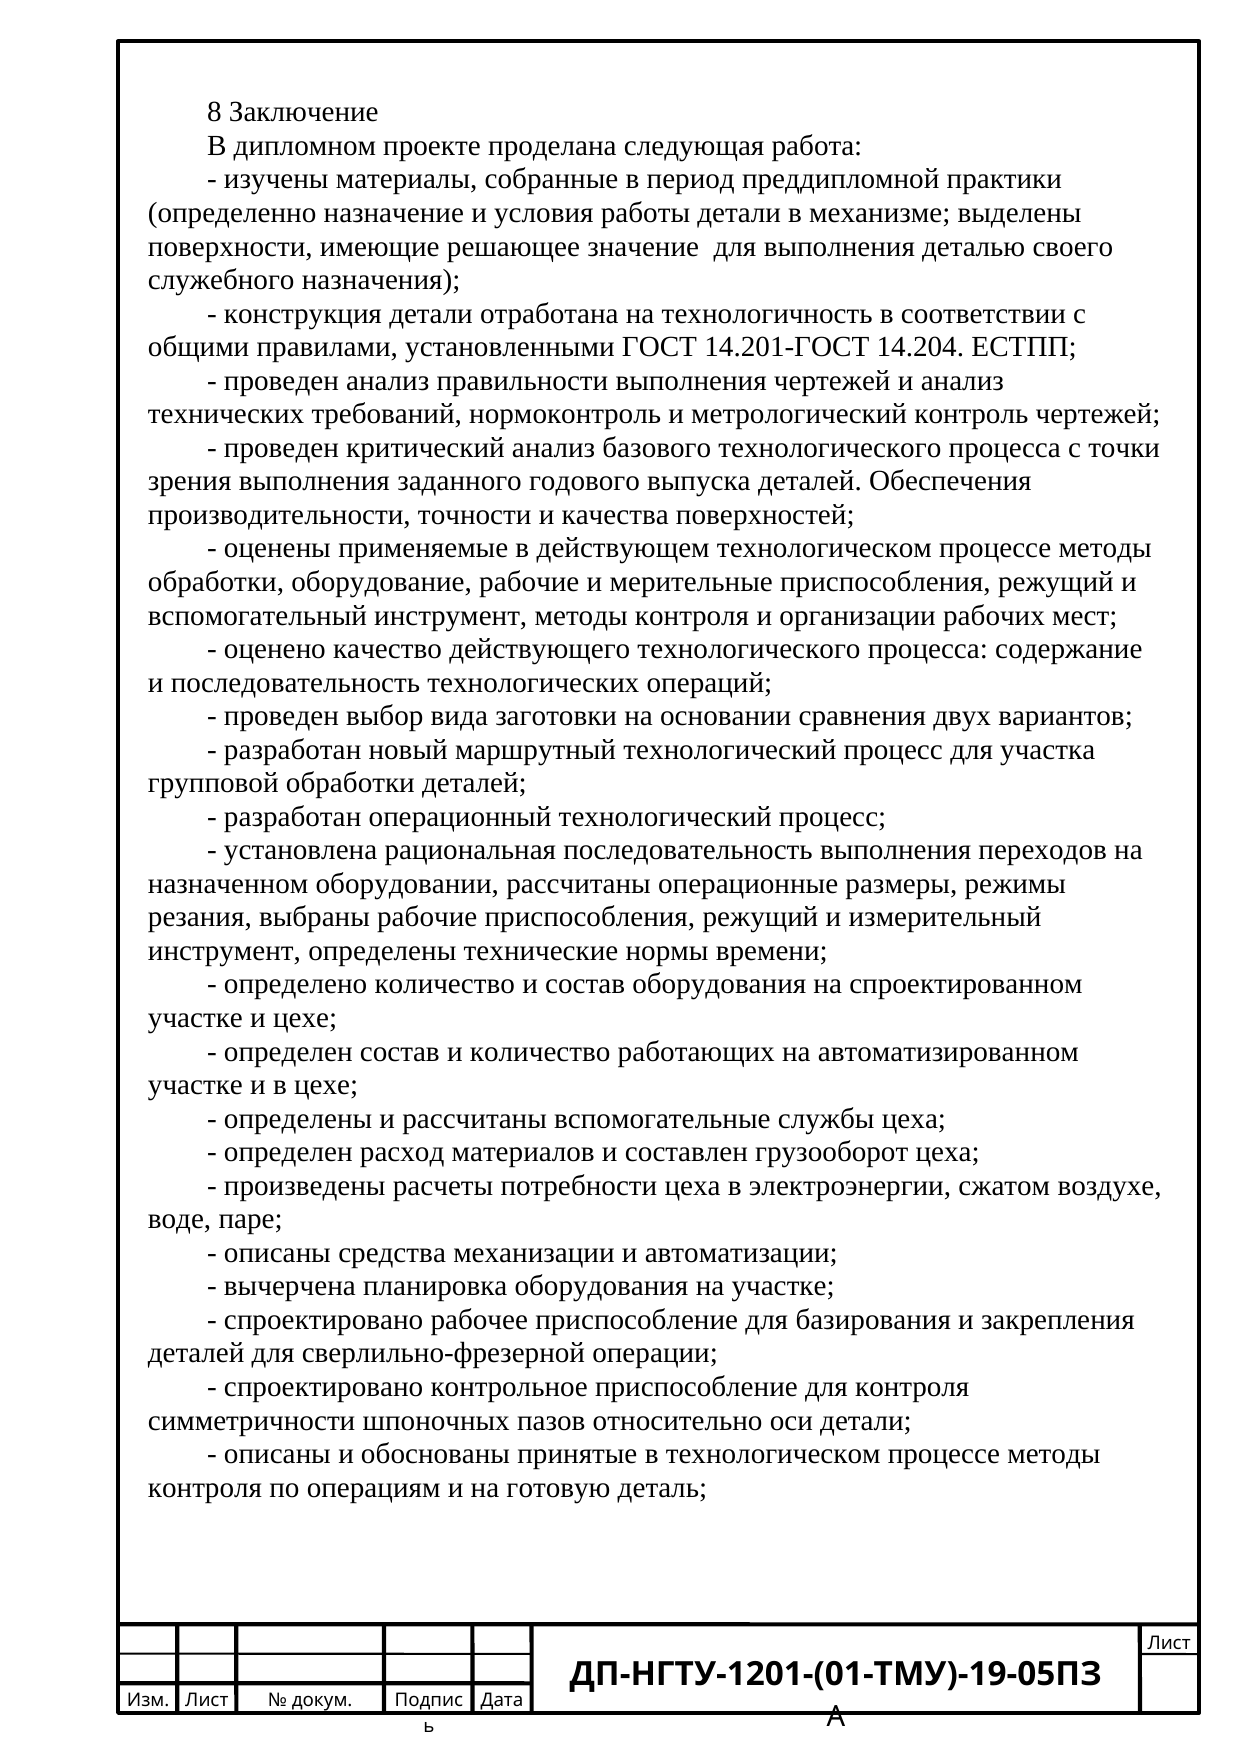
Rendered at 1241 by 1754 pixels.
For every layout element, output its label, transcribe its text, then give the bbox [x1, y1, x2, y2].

text - оценено качество действующего технологического процесса: содержание и последовательность технологических операций; [148, 631, 1165, 698]
text - проведен выбор вида заготовки на основании сравнения двух вариантов; [148, 698, 1195, 732]
text - проведен критический анализ базового технологического процесса с точки зрения выполнения заданного годового выпуска деталей. Обеспечения производительности, точности и качества поверхностей; [148, 430, 1165, 531]
text - определен расход материалов и составлен грузооборот цеха; [148, 1134, 1165, 1168]
text - определен состав и количество работающих на автоматизированном участке и в цехе; [148, 1034, 1165, 1101]
text - спроектировано контрольное приспособление для контроля симметричности шпоночных пазов относительно оси детали; [148, 1369, 1165, 1436]
text - изучены материалы, собранные в период преддипломной практики (определенно назначение и условия работы детали в механизме; выделены поверхности, имеющие решающее значение для выполнения деталью своего служебного назначения); [148, 162, 1165, 296]
text - произведены расчеты потребности цеха в электроэнергии, сжатом воздухе, воде, паре; [148, 1168, 1165, 1235]
text - описаны средства механизации и автоматизации; [148, 1235, 1165, 1268]
text - определены и рассчитаны вспомогательные службы цеха; [148, 1101, 1165, 1134]
text - вычерчена планировка оборудования на участке; [148, 1268, 1165, 1302]
text - проведен анализ правильности выполнения чертежей и анализ технических требований, нормоконтроль и метрологический контроль чертежей; [148, 363, 1165, 430]
text - определено количество и состав оборудования на спроектированном участке и цехе; [148, 967, 1165, 1034]
text - оценены применяемые в действующем технологическом процессе методы обработки, оборудование, рабочие и мерительные приспособления, режущий и вспомогательный инструмент, методы контроля и организации рабочих мест; [148, 531, 1165, 631]
text - конструкция детали отработана на технологичность в соответствии с общими правилами, установленными ГОСТ 14.201-ГОСТ 14.204. ЕСТПП; [148, 296, 1165, 363]
text - описаны и обоснованы принятые в технологическом процессе методы контроля по операциям и на готовую деталь; [148, 1436, 1165, 1503]
text - установлена рациональная последовательность выполнения переходов на назначенном оборудовании, рассчитаны операционные размеры, режимы резания, выбраны рабочие приспособления, режущий и измерительный инструмент, определены технические нормы времени; [148, 832, 1165, 967]
text - разработан новый маршрутный технологический процесс для участка групповой обработки деталей; [148, 732, 1165, 799]
text - разработан операционный технологический процесс; [148, 799, 1165, 832]
text 8 Заключение [148, 94, 1165, 128]
text В дипломном проекте проделана следующая работа: [148, 128, 1165, 162]
text - спроектировано рабочее приспособление для базирования и закрепления деталей для сверлильно-фрезерной операции; [148, 1302, 1165, 1369]
